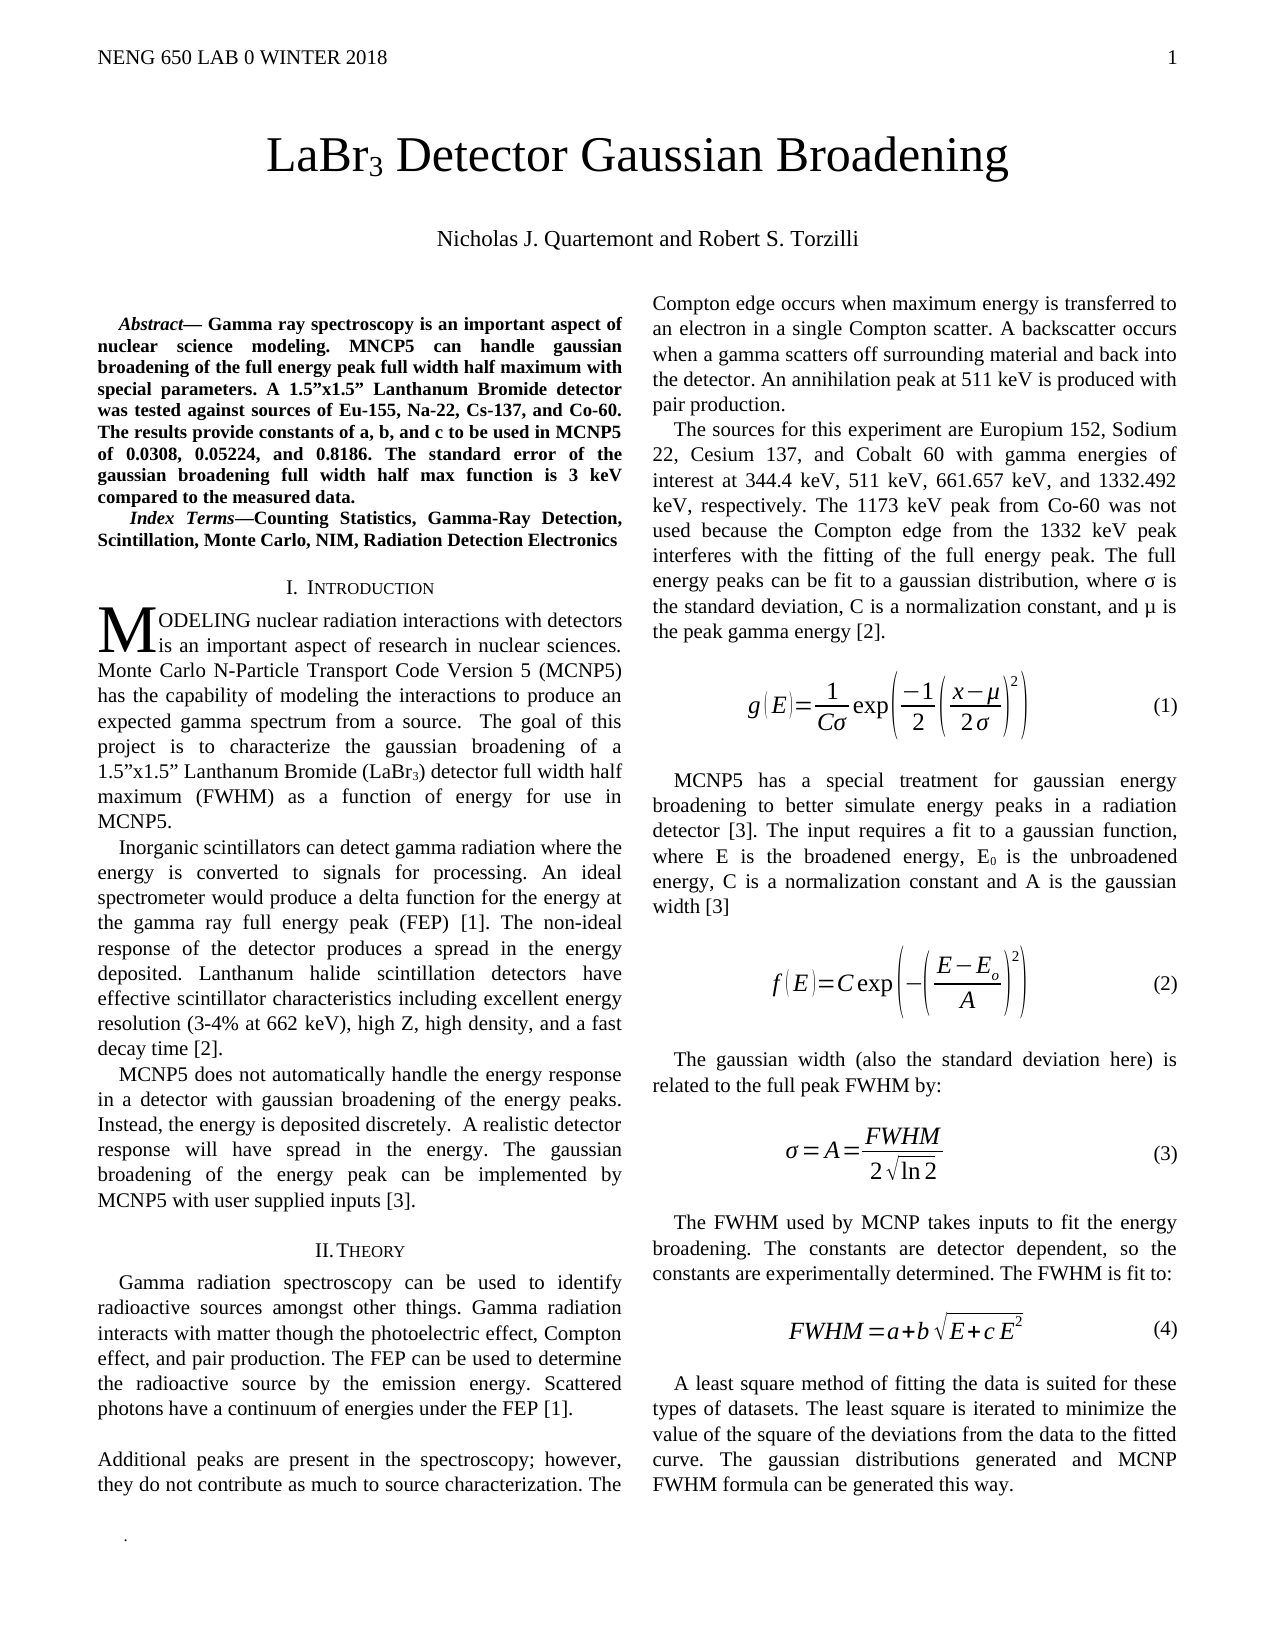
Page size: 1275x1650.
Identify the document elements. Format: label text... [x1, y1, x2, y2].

text Index Terms—Counting Statistics, Gamma-Ray Detection, Scintillation, Monte Carlo, NIM, Radiation Detection Electronics [97, 507, 622, 550]
text The gaussian width (also the standard deviation here) is related to the full peak FWHM by: [652, 1047, 1177, 1097]
text Abstract— Gamma ray spectroscopy is an important aspect of nuclear science modeling. MNCP5 can handle gaussian broadening of the full energy peak full width half maximum with special parameters. A 1.5”x1.5” Lanthanum Bromide detector was tested against sources of Eu-155, Na-22, Cs-137, and Co-60. The results provide constants of a, b, and c to be used in MCNP5 of 0.0308, 0.05224, and 0.8186. The standard error of the gaussian broadening full width half max function is 3 keV compared to the measured data. [97, 313, 622, 507]
text MCNP5 has a special treatment for gaussian energy broadening to better simulate energy peaks in a radiation detector . The input requires a fit to a gaussian function, where E is the broadened energy, E0 is the unbroadened energy, C is a normalization constant and A is the gaussian width [652, 768, 1177, 918]
text Additional peaks are present in the spectroscopy; however, they do not contribute as much to source characterization. The Compton edge occurs when maximum energy is transferred to an electron in a single Compton scatter. A backscatter occurs when a gamma scatters off surrounding material and back into the detector. An annihilation peak at 511 keV is produced with pair production. [652, 105, 1177, 416]
text Additional peaks are present in the spectroscopy; however, they do not contribute as much to source characterization. The Compton edge occurs when maximum energy is transferred to an electron in a single Compton scatter. A backscatter occurs when a gamma scatters off surrounding material and back into the detector. An annihilation peak at 511 keV is produced with pair production. [97, 1447, 622, 1496]
text Gamma radiation spectroscopy can be used to identify radioactive sources amongst other things. Gamma radiation interacts with matter though the photoelectric effect, Compton effect, and pair production. The FEP can be used to determine the radioactive source by the emission energy. Scattered photons have a continuum of energies under the FEP. [97, 1270, 622, 1420]
text The FWHM used by MCNP takes inputs to fit the energy broadening. The constants are detector dependent, so the constants are experimentally determined. The FWHM is fit to: [652, 1210, 1177, 1285]
text ODELING nuclear radiation interactions with detectors is an important aspect of research in nuclear sciences. Monte Carlo N-Particle Transport Code Version 5 (MCNP5) has the capability of modeling the interactions to produce an expected gamma spectrum from a source. The goal of this project is to characterize the gaussian broadening of a 1.5”x1.5” Lanthanum Bromide (LaBr3) detector full width half maximum (FWHM) as a function of energy for use in MCNP5. [97, 608, 622, 833]
text (3) [652, 1123, 1177, 1184]
text MCNP5 does not automatically handle the energy response in a detector with gaussian broadening of the energy peaks. Instead, the energy is deposited discretely. A realistic detector response will have spread in the energy. The gaussian broadening of the energy peak can be implemented by MCNP5 with user supplied inputs. [97, 1061, 622, 1212]
text A least square method of fitting the data is suited for these types of datasets. The least square is iterated to minimize the value of the square of the deviations from the data to the fitted curve. The gaussian distributions generated and MCNP FWHM formula can be generated this way. [652, 1371, 1177, 1496]
text (2) [652, 944, 1177, 1021]
text Nicholas J. Quartemont and Robert S. Torzilli [175, 225, 1120, 251]
text (4) [652, 1311, 1177, 1345]
text Inorganic scintillators can detect gamma radiation where the energy is converted to signals for processing. An ideal spectrometer would produce a delta function for the energy at the gamma ray full energy peak (FEP). The non-ideal response of the detector produces a spread in the energy deposited. Lanthanum halide scintillation detectors have effective scintillator characteristics including excellent energy resolution (3-4% at 662 keV), high Z, high density, and a fast decay time. [97, 834, 622, 1060]
subtitle Theory [97, 1238, 622, 1262]
text (1) [652, 669, 1177, 742]
text The sources for this experiment are Europium 152, Sodium 22, Cesium 137, and Cobalt 60 with gamma energies of interest at 344.4 keV, 511 keV, 661.657 keV, and 1332.492 keV, respectively. The 1173 keV peak from Co-60 was not used because the Compton edge from the 1332 keV peak interferes with the fitting of the full energy peak. The full energy peaks can be fit to a gaussian distribution, where σ is the standard deviation, C is a normalization constant, and µ is the peak gamma energy. [652, 417, 1177, 643]
subtitle INTRODUCTION [97, 575, 622, 599]
title LaBr3 Detector Gaussian Broadening [150, 125, 1125, 182]
